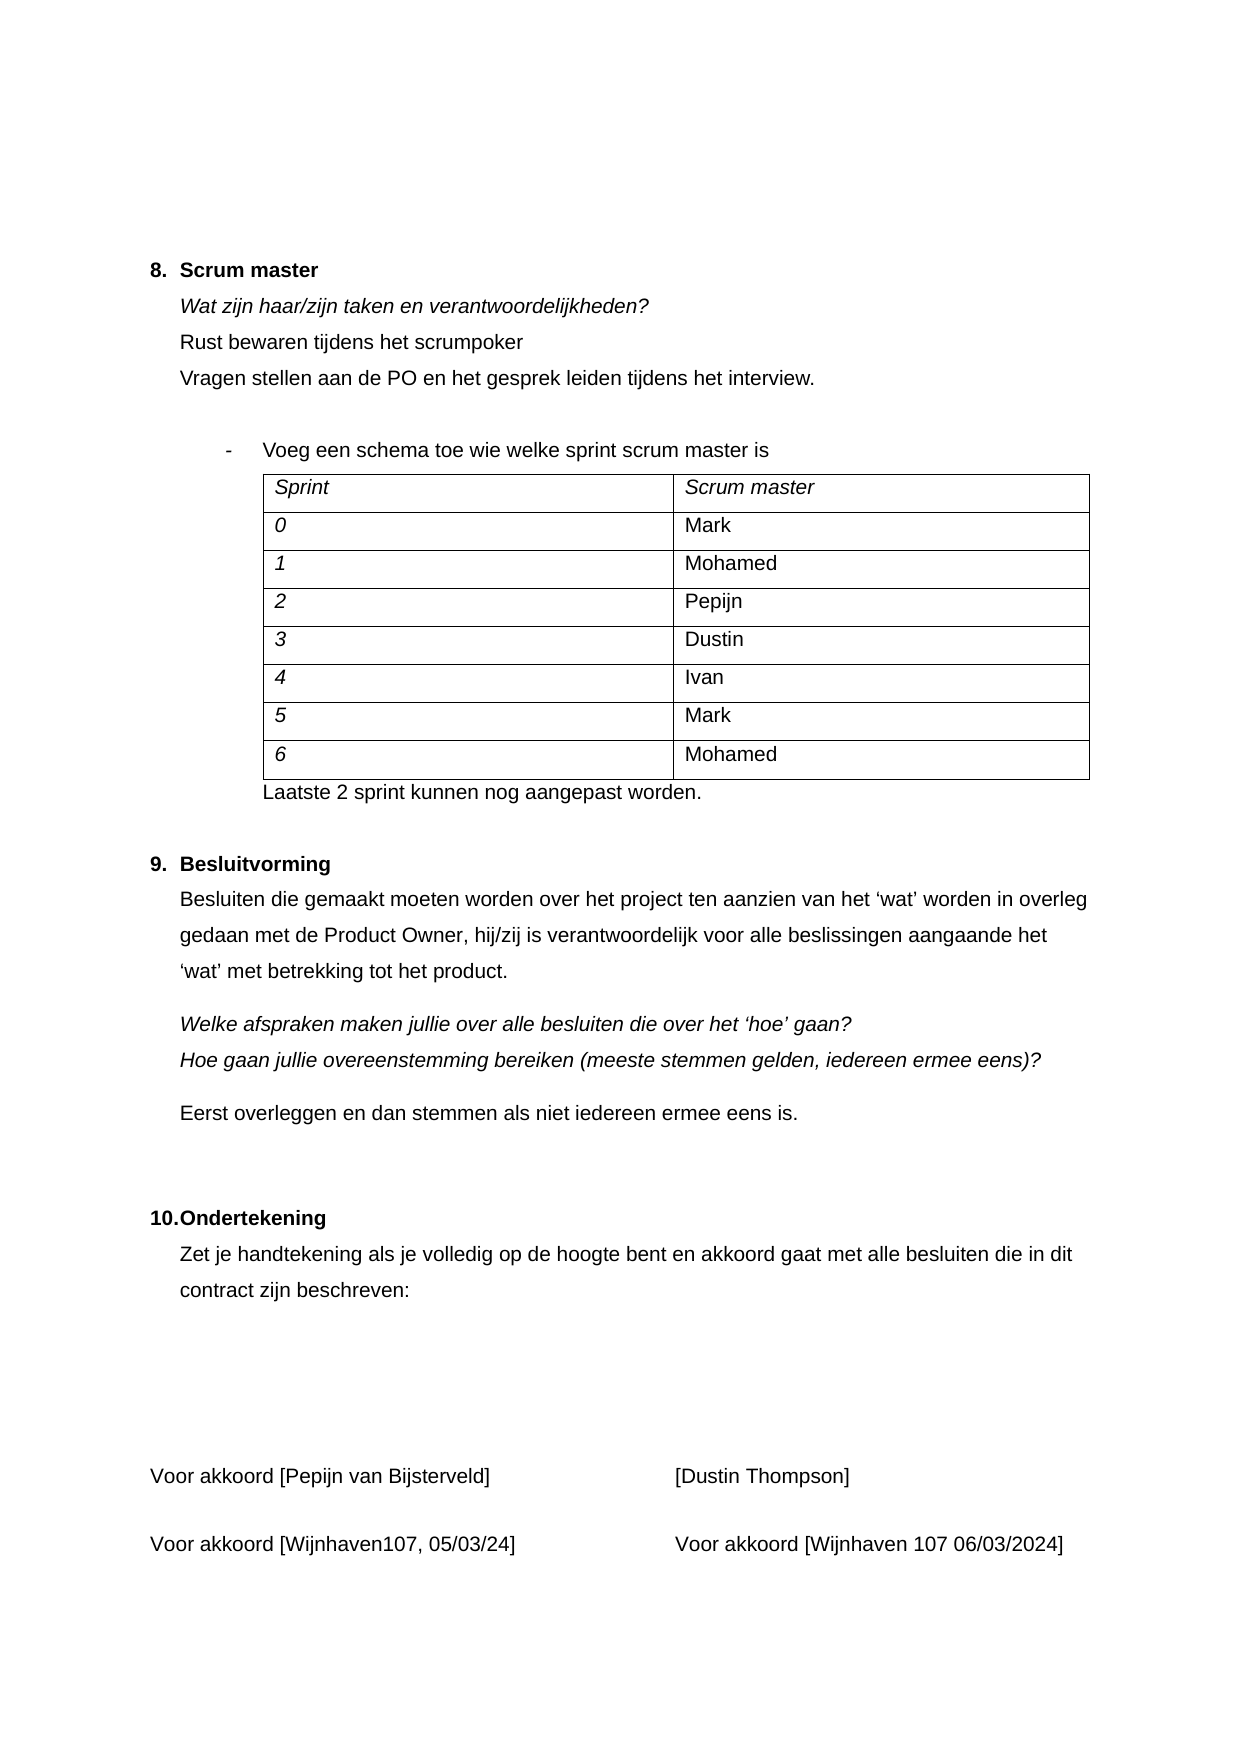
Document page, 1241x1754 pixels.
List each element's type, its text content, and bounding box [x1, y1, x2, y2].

table_cell 0 [264, 513, 673, 550]
text Welke afspraken maken jullie over alle besluiten die over het ‘hoe’ gaan? Hoe gaan jullie overeenstemming bereiken (meeste stemmen gelden, iedereen ermee eens)? [179, 1012, 1090, 1072]
text Voor akkoord [Wijnhaven107, 05/03/24] Voor akkoord [Wijnhaven 107 06/03/2024] [150, 1532, 1090, 1556]
list Wat zijn haar/zijn taken en verantwoordelijkheden? [179, 294, 1090, 318]
list Laatste 2 sprint kunnen nog aangepast worden. [262, 780, 1090, 803]
text Voor akkoord [Pepijn van Bijsterveld] [Dustin Thompson] [150, 1464, 1090, 1513]
table_cell Mohamed [674, 741, 1089, 778]
table_cell 4 [264, 665, 673, 702]
list Vragen stellen aan de PO en het gesprek leiden tijdens het interview. [179, 366, 1090, 389]
table_cell Mark [674, 703, 1089, 740]
list Voeg een schema toe wie welke sprint scrum master is [225, 437, 1090, 461]
list Rust bewaren tijdens het scrumpoker [179, 330, 1090, 354]
table_cell Pepijn [674, 589, 1089, 626]
table_cell Dustin [674, 627, 1089, 664]
table_cell Mohamed [674, 551, 1089, 588]
table_cell 3 [264, 627, 673, 664]
table_cell 1 [264, 551, 673, 588]
table_cell Mark [674, 513, 1089, 550]
table_header Sprint [264, 475, 673, 512]
list Zet je handtekening als je volledig op de hoogte bent en akkoord gaat met alle besluiten die in dit contract zijn beschreven: [179, 1241, 1090, 1301]
table_cell 2 [264, 589, 673, 626]
table_cell 6 [264, 741, 673, 778]
table_cell 5 [264, 703, 673, 740]
list Scrum master [150, 258, 1090, 282]
list Ondertekening [150, 1206, 1090, 1229]
table_header Scrum master [674, 475, 1089, 512]
text Besluiten die gemaakt moeten worden over het project ten aanzien van het ‘wat’ worden in overleg gedaan met de Product Owner, hij/zij is verantwoordelijk voor alle beslissingen aangaande het ‘wat’ met betrekking tot het product. [179, 887, 1090, 983]
table_cell Ivan [674, 665, 1089, 702]
list Besluitvorming [150, 851, 1090, 875]
text Eerst overleggen en dan stemmen als niet iedereen ermee eens is. [179, 1100, 1090, 1124]
